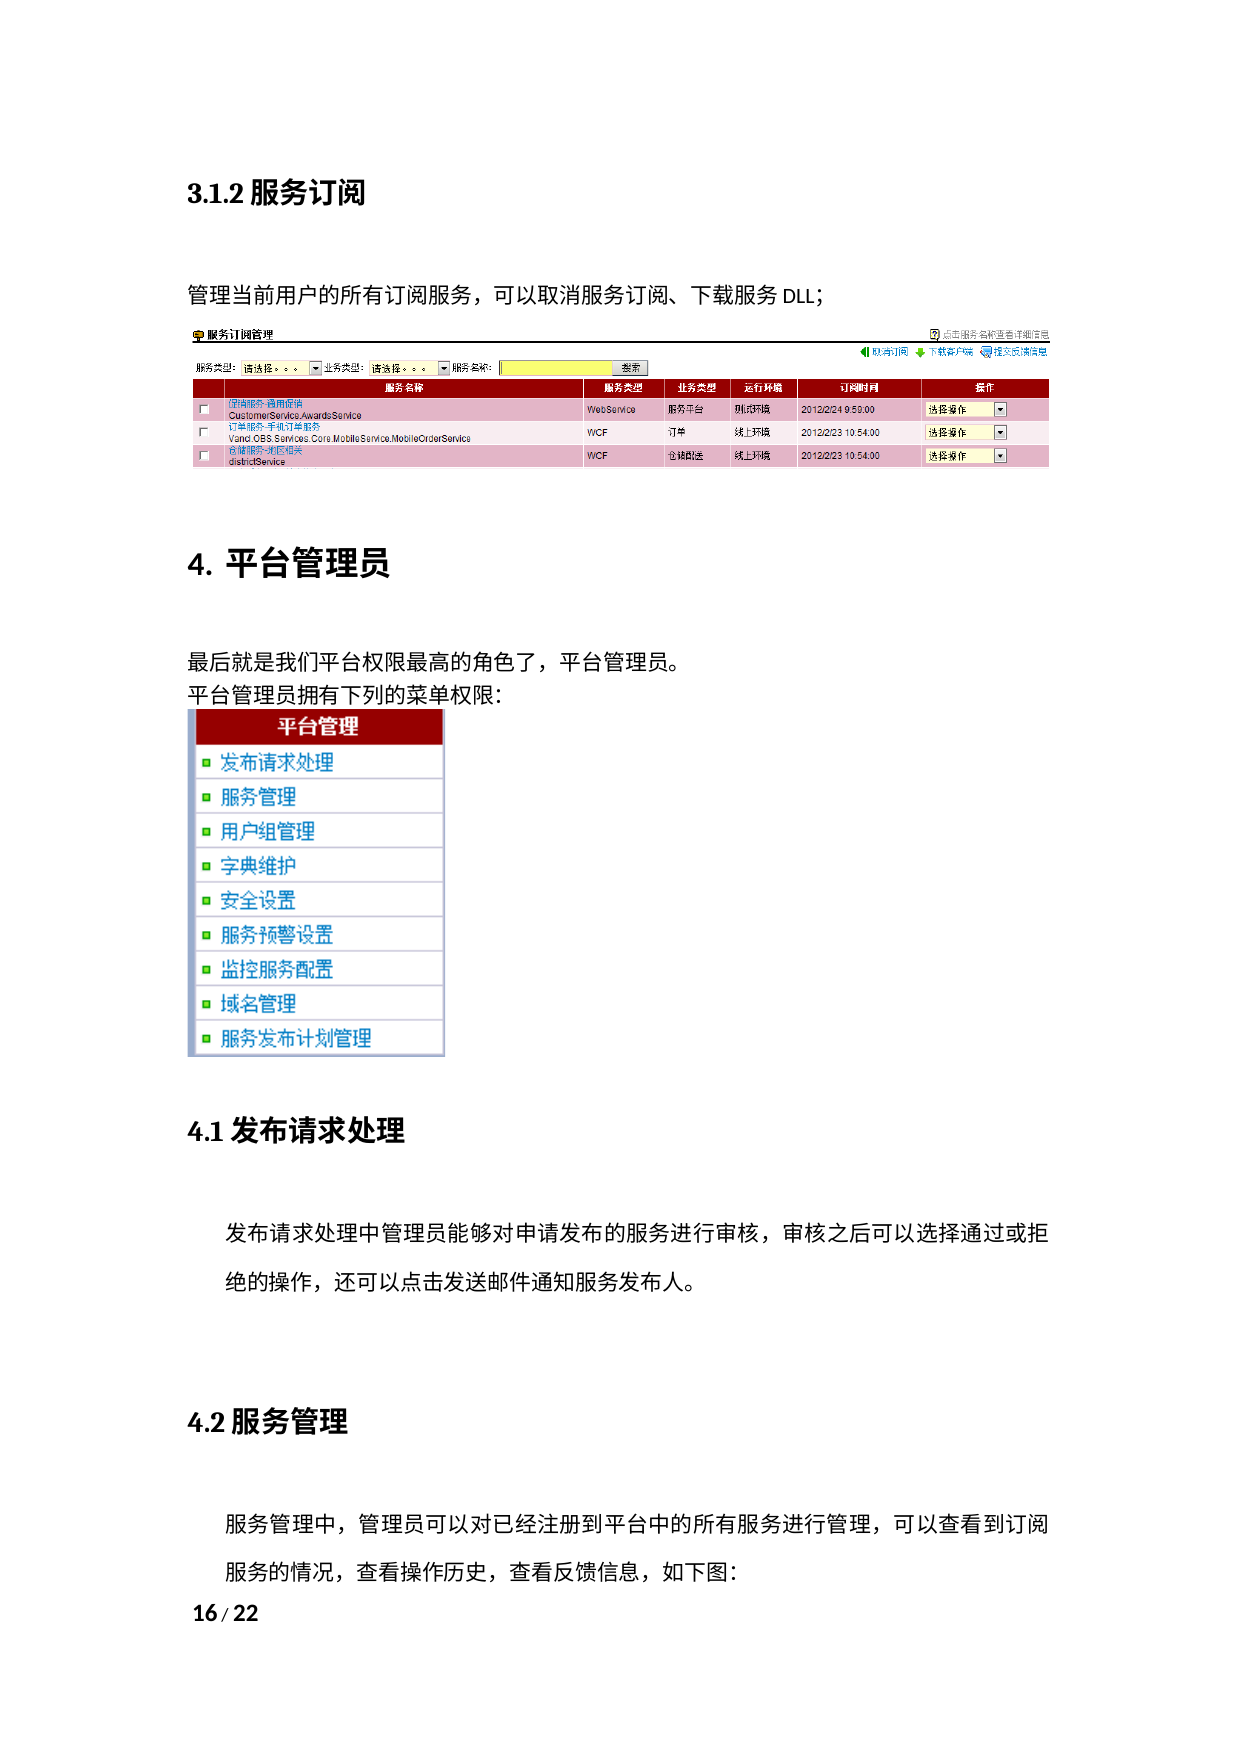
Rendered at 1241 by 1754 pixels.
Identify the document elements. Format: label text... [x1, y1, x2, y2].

subtitle 4.1 发布请求处理 [187, 1096, 1053, 1161]
picture [187, 325, 1053, 469]
picture [187, 709, 446, 1057]
subtitle 3.1.2服务订阅 [187, 158, 1053, 223]
subtitle 4.2 服务管理 [187, 1387, 1053, 1452]
text 最后就是我们平台权限最高的角色了，平台管理员。 [187, 645, 1053, 677]
text 管理当前用户的所有订阅服务，可以取消服务订阅、下载服务DLL； [187, 277, 1053, 310]
text 平台管理员拥有下列的菜单权限： [187, 677, 1053, 710]
subtitle 平台管理员 [187, 529, 1053, 594]
list 发布请求处理中管理员能够对申请发布的服务进行审核，审核之后可以选择通过或拒绝的操作，还可以点击发送邮件通知服务发布人。 [225, 1215, 1053, 1297]
list 服务管理中，管理员可以对已经注册到平台中的所有服务进行管理，可以查看到订阅服务的情况，查看操作历史，查看反馈信息，如下图： [225, 1506, 1053, 1587]
